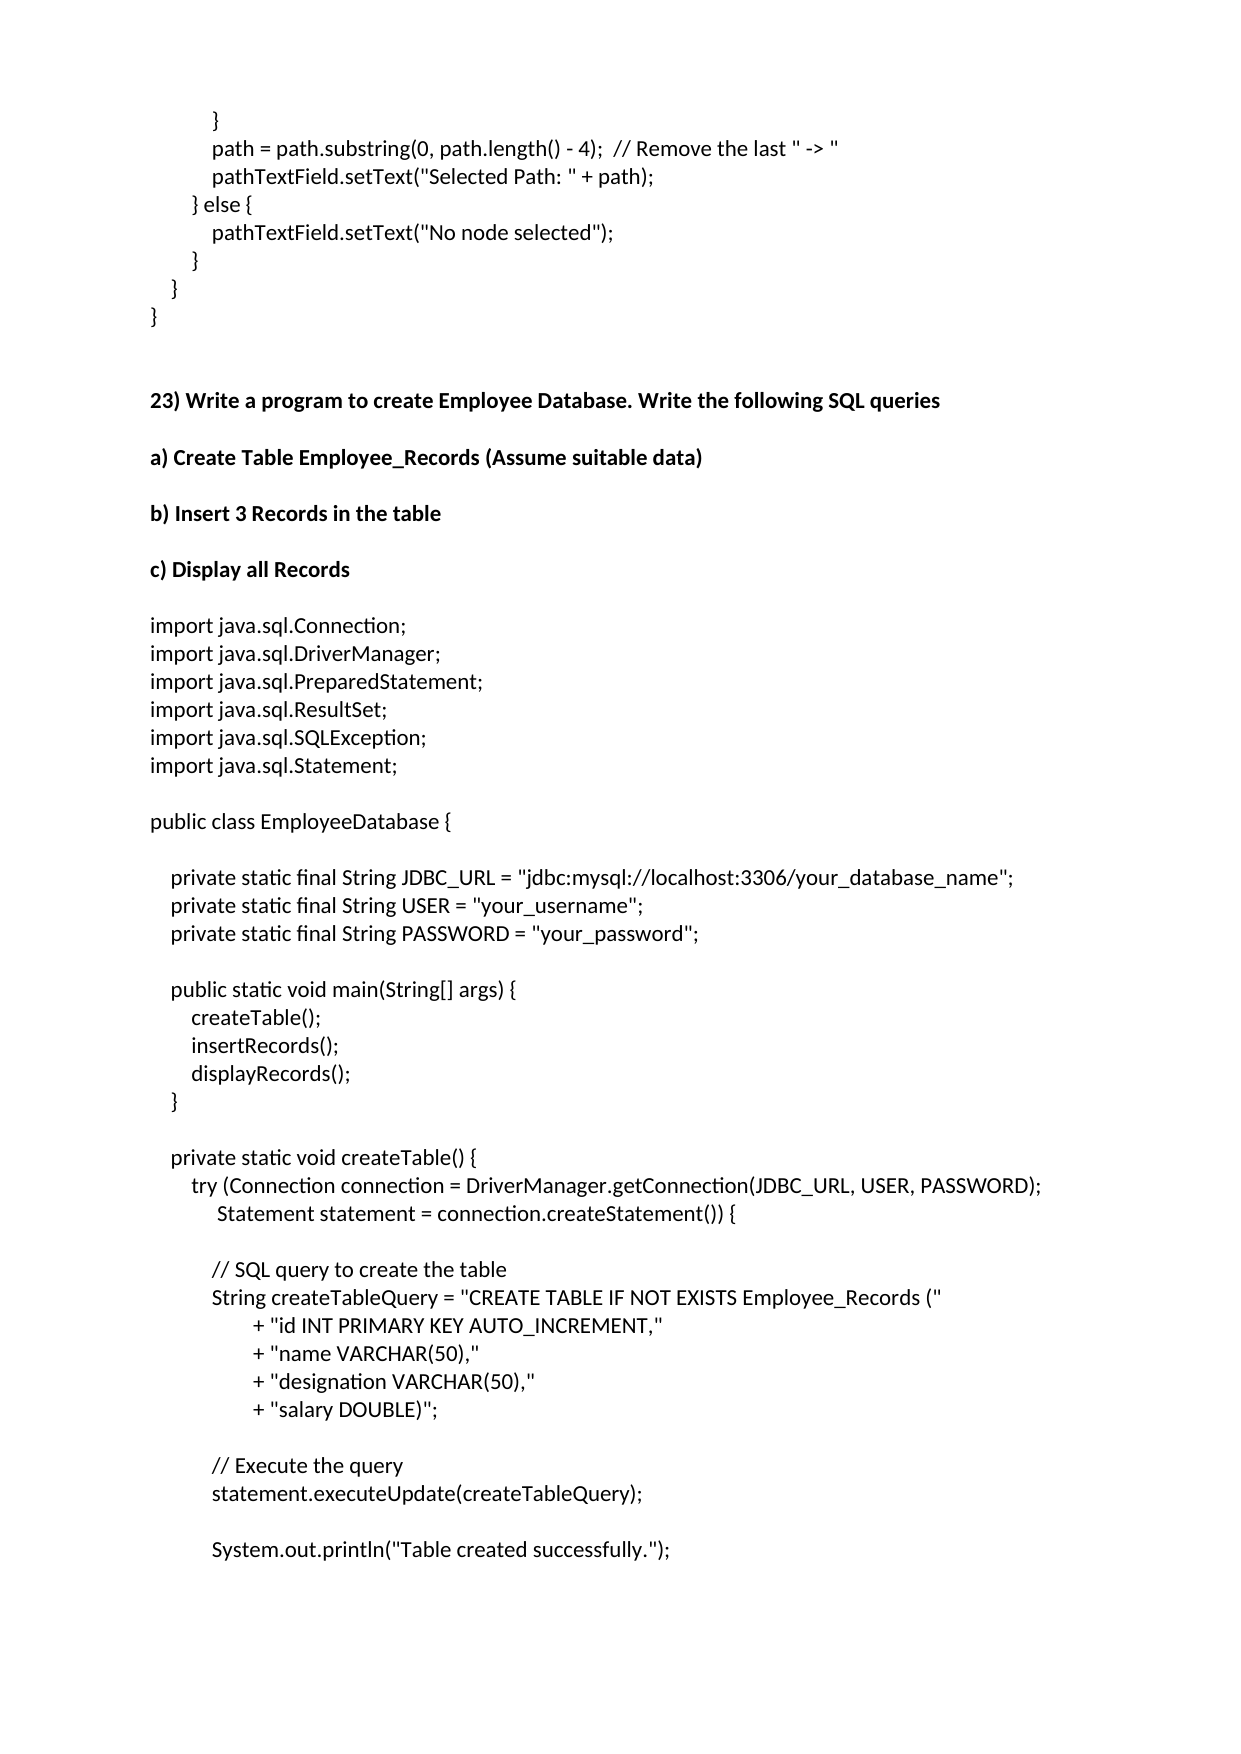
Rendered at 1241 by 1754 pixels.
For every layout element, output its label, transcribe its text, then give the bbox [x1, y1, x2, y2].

text } [150, 274, 1090, 302]
text // Execute the query [150, 1451, 1090, 1479]
text pathTextField.setText("No node selected"); [150, 218, 1090, 246]
text displayRecords(); [150, 1059, 1090, 1087]
text import java.sql.SQLException; [150, 723, 1090, 751]
text private static final String JDBC_URL = "jdbc:mysql://localhost:3306/your_database_name"; [150, 863, 1090, 891]
text } [150, 1087, 1090, 1115]
text public static void main(String[] args) { [150, 975, 1090, 1003]
text + "name VARCHAR(50)," [150, 1339, 1090, 1367]
text insertRecords(); [150, 1031, 1090, 1059]
text public class EmployeeDatabase { [150, 807, 1090, 835]
text System.out.println("Table created successfully."); [150, 1535, 1090, 1563]
text import java.sql.DriverManager; [150, 639, 1090, 667]
text String createTableQuery = "CREATE TABLE IF NOT EXISTS Employee_Records (" [150, 1283, 1090, 1311]
text import java.sql.Connection; [150, 611, 1090, 639]
text try (Connection connection = DriverManager.getConnection(JDBC_URL, USER, PASSWORD); [150, 1171, 1090, 1199]
text 23) Write a program to create Employee Database. Write the following SQL queries [150, 387, 1090, 414]
text import java.sql.ResultSet; [150, 695, 1090, 723]
text import java.sql.Statement; [150, 751, 1090, 779]
text statement.executeUpdate(createTableQuery); [150, 1479, 1090, 1507]
text import java.sql.PreparedStatement; [150, 667, 1090, 695]
text } [150, 302, 1090, 331]
text pathTextField.setText("Selected Path: " + path); [150, 162, 1090, 190]
text path = path.substring(0, path.length() - 4); // Remove the last " -> " [150, 134, 1090, 162]
text b) Insert 3 Records in the table [150, 499, 1090, 527]
text c) Display all Records [150, 555, 1090, 583]
text + "designation VARCHAR(50)," [150, 1367, 1090, 1395]
text private static void createTable() { [150, 1143, 1090, 1171]
text // SQL query to create the table [150, 1255, 1090, 1283]
text Statement statement = connection.createStatement()) { [150, 1199, 1090, 1227]
text createTable(); [150, 1003, 1090, 1031]
text + "salary DOUBLE)"; [150, 1395, 1090, 1423]
text private static final String USER = "your_username"; [150, 891, 1090, 919]
text a) Create Table Employee_Records (Assume suitable data) [150, 443, 1090, 471]
text } [150, 246, 1090, 274]
text } [150, 106, 1090, 134]
text + "id INT PRIMARY KEY AUTO_INCREMENT," [150, 1311, 1090, 1339]
text private static final String PASSWORD = "your_password"; [150, 919, 1090, 947]
text } else { [150, 190, 1090, 218]
